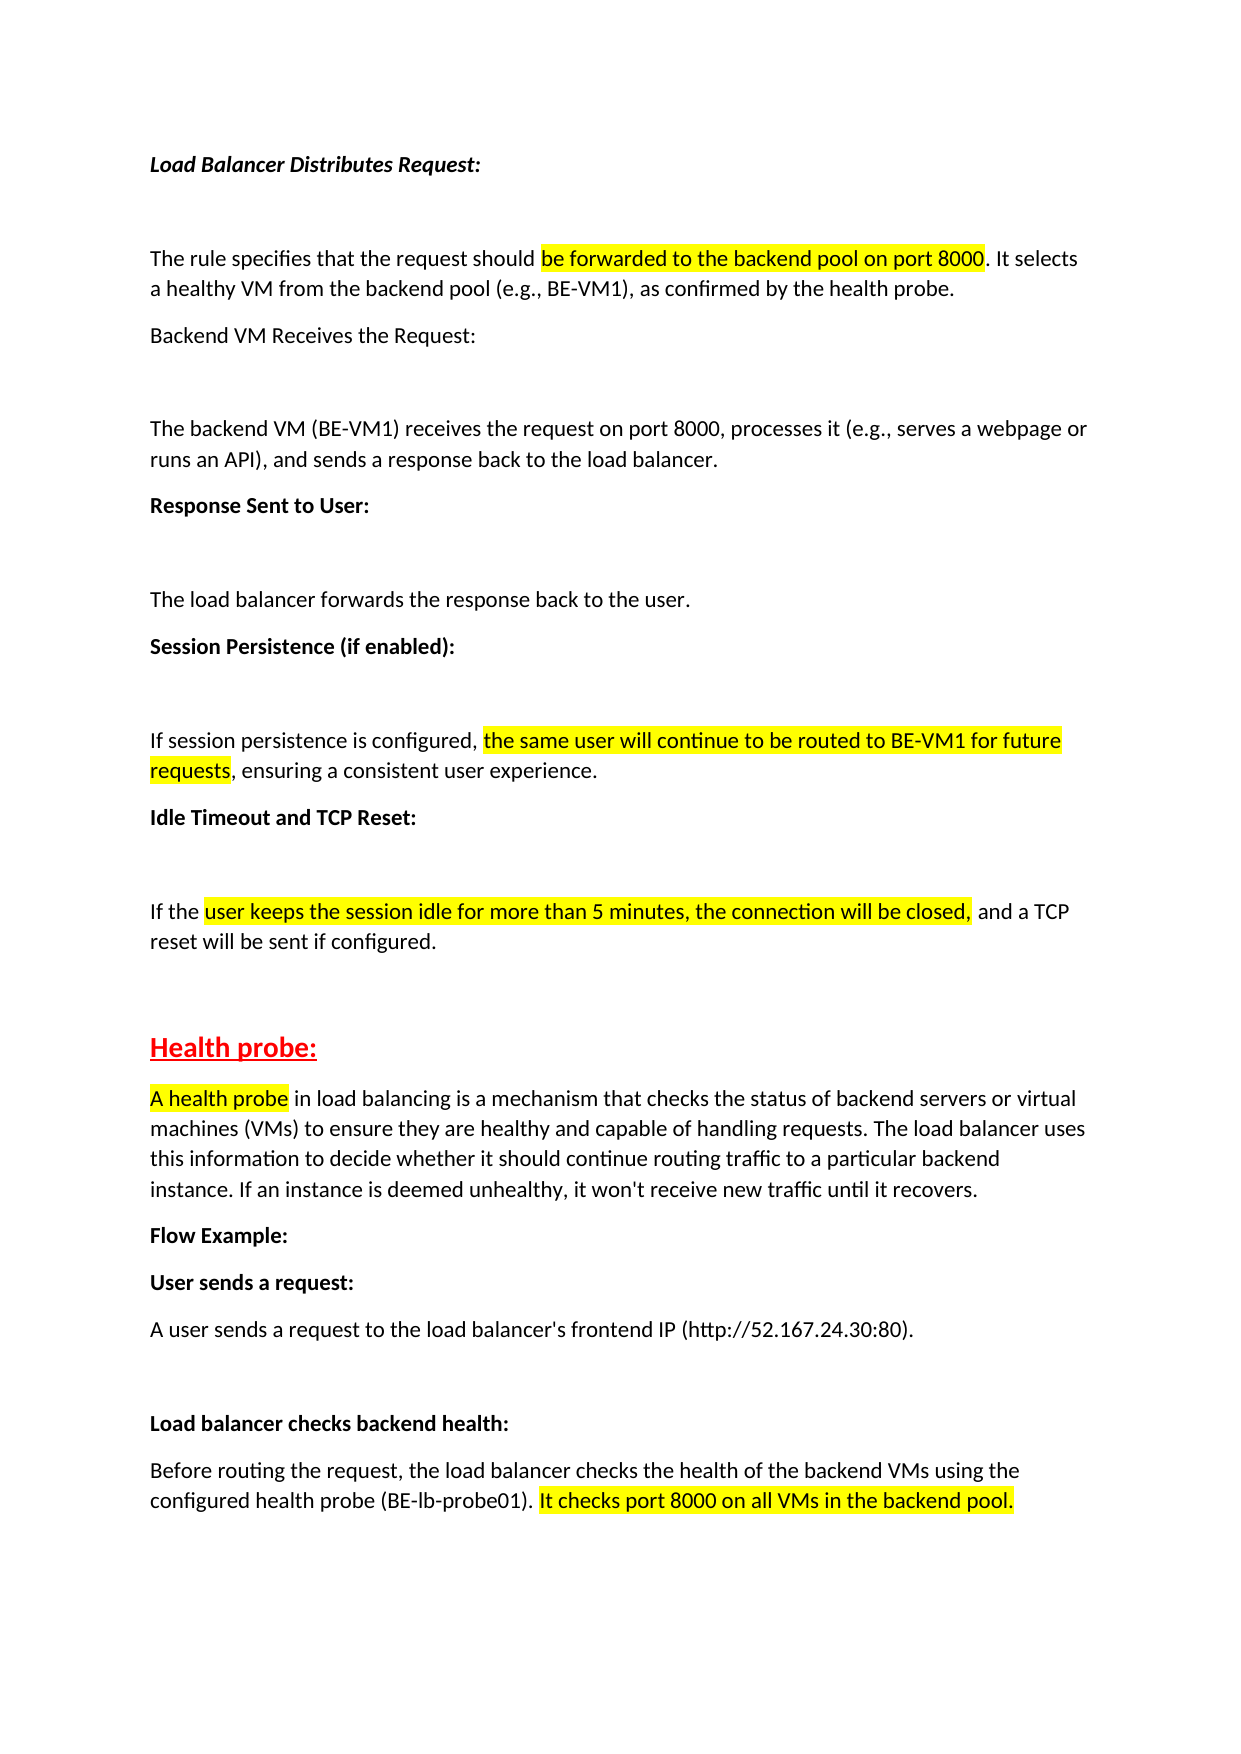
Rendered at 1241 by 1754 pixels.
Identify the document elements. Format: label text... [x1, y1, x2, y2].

text A health probe in load balancing is a mechanism that checks the status of backend servers or virtual machines (VMs) to ensure they are healthy and capable of handling requests. The load balancer uses this information to decide whether it should continue routing traffic to a particular backend instance. If an instance is deemed unhealthy, it won't receive new traffic until it recovers. [150, 1084, 1090, 1203]
text Load balancer checks backend health: [150, 1409, 1090, 1437]
text A user sends a request to the load balancer's frontend IP (http://52.167.24.30:80). [150, 1315, 1090, 1343]
text Backend VM Receives the Request: [150, 321, 1090, 349]
text User sends a request: [150, 1268, 1090, 1297]
text Before routing the request, the load balancer checks the health of the backend VMs using the configured health probe (BE-lb-probe01). It checks port 8000 on all VMs in the backend pool. [150, 1456, 1090, 1514]
text The load balancer forwards the response back to the user. [150, 585, 1090, 613]
text Flow Example: [150, 1222, 1090, 1250]
text Response Sent to User: [150, 492, 1090, 520]
text The rule specifies that the request should be forwarded to the backend pool on port 8000. It selects a healthy VM from the backend pool (e.g., BE-VM1), as confirmed by the health probe. [150, 244, 1090, 302]
text Idle Timeout and TCP Reset: [150, 803, 1090, 831]
text Health probe: [150, 1029, 1090, 1065]
text The backend VM (BE-VM1) receives the request on port 8000, processes it (e.g., serves a webpage or runs an API), and sends a response back to the load balancer. [150, 414, 1090, 473]
text If the user keeps the session idle for more than 5 minutes, the connection will be closed, and a TCP reset will be sent if configured. [150, 897, 1090, 955]
text Session Persistence (if enabled): [150, 632, 1090, 660]
text Load Balancer Distributes Request: [150, 150, 1090, 178]
text If session persistence is configured, the same user will continue to be routed to BE-VM1 for future requests, ensuring a consistent user experience. [150, 726, 1090, 784]
